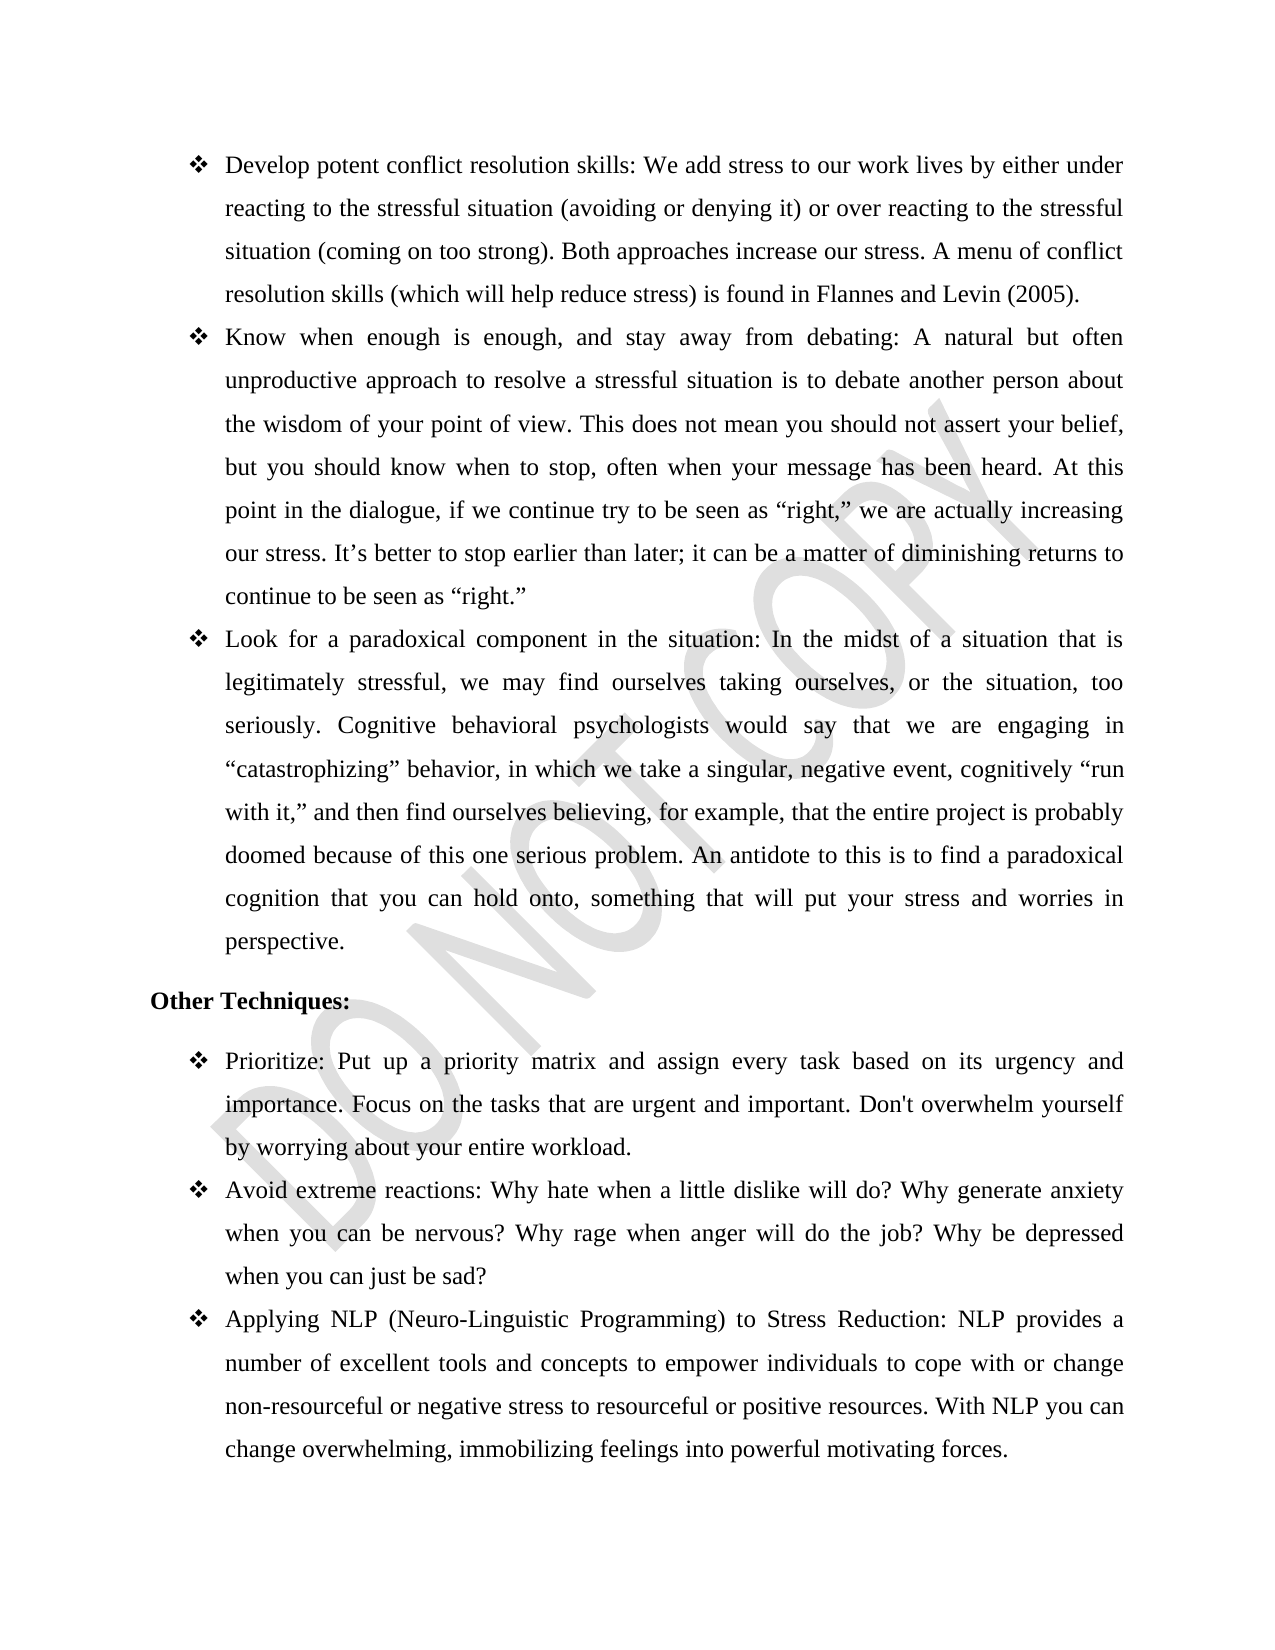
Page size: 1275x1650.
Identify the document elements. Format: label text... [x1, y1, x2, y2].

list Avoid extreme reactions: Why hate when a little dislike will do? Why generate anxiety when you can be nervous? Why rage when anger will do the job? Why be depressed when you can just be sad? [187, 1175, 1125, 1290]
list Develop potent conflict resolution skills: We add stress to our work lives by either under reacting to the stressful situation (avoiding or denying it) or over reacting to the stressful situation (coming on too strong). Both approaches increase our stress. A menu of conflict resolution skills (which will help reduce stress) is found in Flannes and Levin (2005). [187, 150, 1125, 308]
text Other Techniques: [150, 986, 1125, 1015]
list Prioritize: Put up a priority matrix and assign every task based on its urgency and importance. Focus on the tasks that are urgent and important. Don't overwhelm yourself by worrying about your entire workload. [187, 1046, 1125, 1161]
list Know when enough is enough, and stay away from debating: A natural but often unproductive approach to resolve a stressful situation is to debate another person about the wisdom of your point of view. This does not mean you should not assert your belief, but you should know when to stop, often when your message has been heard. At this point in the dialogue, if we continue try to be seen as “right,” we are actually increasing our stress. It’s better to stop earlier than later; it can be a matter of diminishing returns to continue to be seen as “right.” [187, 322, 1125, 610]
list Look for a paradoxical component in the situation: In the midst of a situation that is legitimately stressful, we may find ourselves taking ourselves, or the situation, too seriously. Cognitive behavioral psychologists would say that we are engaging in “catastrophizing” behavior, in which we take a singular, negative event, cognitively “run with it,” and then find ourselves believing, for example, that the entire project is probably doomed because of this one serious problem. An antidote to this is to find a paradoxical cognition that you can hold onto, something that will put your stress and worries in perspective. [187, 624, 1125, 955]
list Applying NLP (Neuro-Linguistic Programming) to Stress Reduction: NLP provides a number of excellent tools and concepts to empower individuals to cope with or change non-resourceful or negative stress to resourceful or positive resources. With NLP you can change overwhelming, immobilizing feelings into powerful motivating forces. [187, 1304, 1125, 1463]
